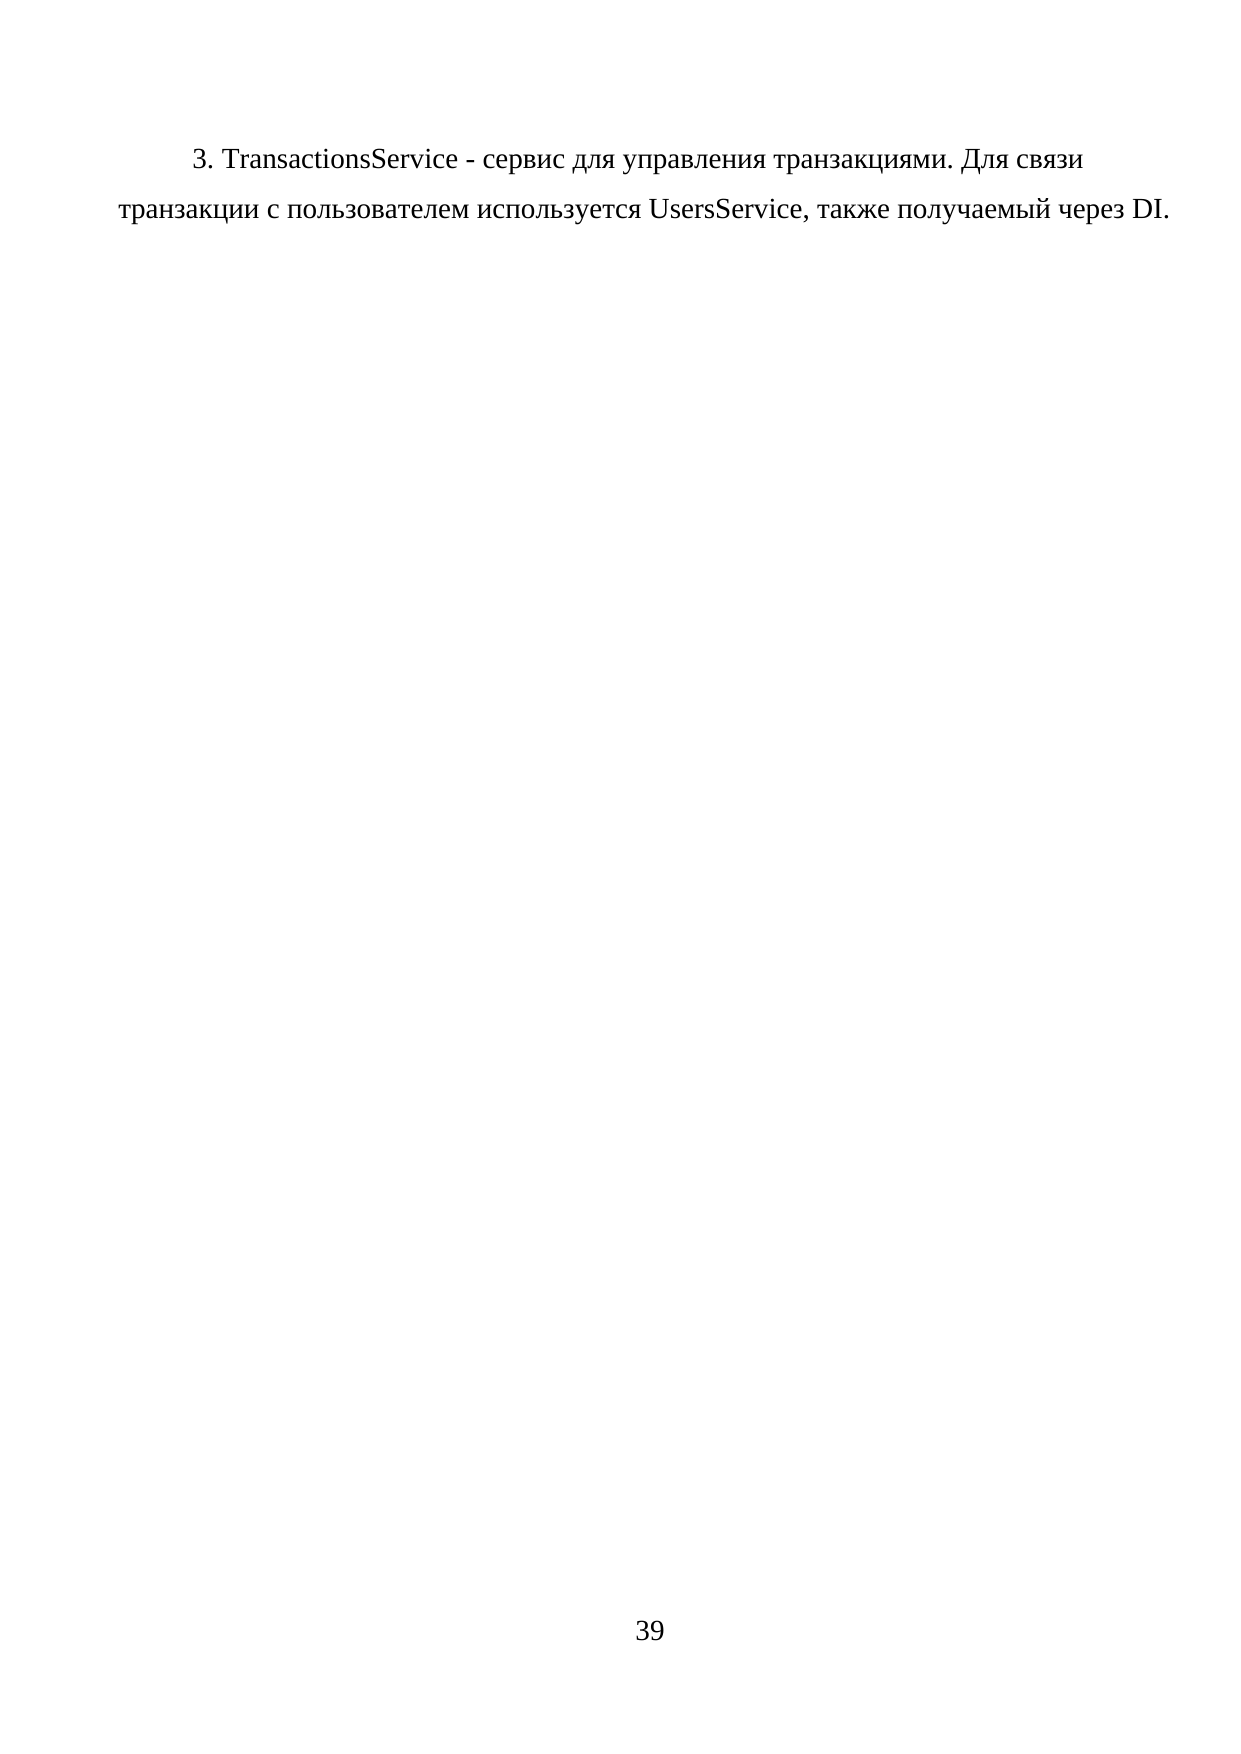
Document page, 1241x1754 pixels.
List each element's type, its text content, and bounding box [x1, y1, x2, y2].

list TransactionsService - сервис для управления транзакциями. Для связи транзакции с пользователем используется UsersService, также получаемый через DI. [118, 141, 1181, 225]
